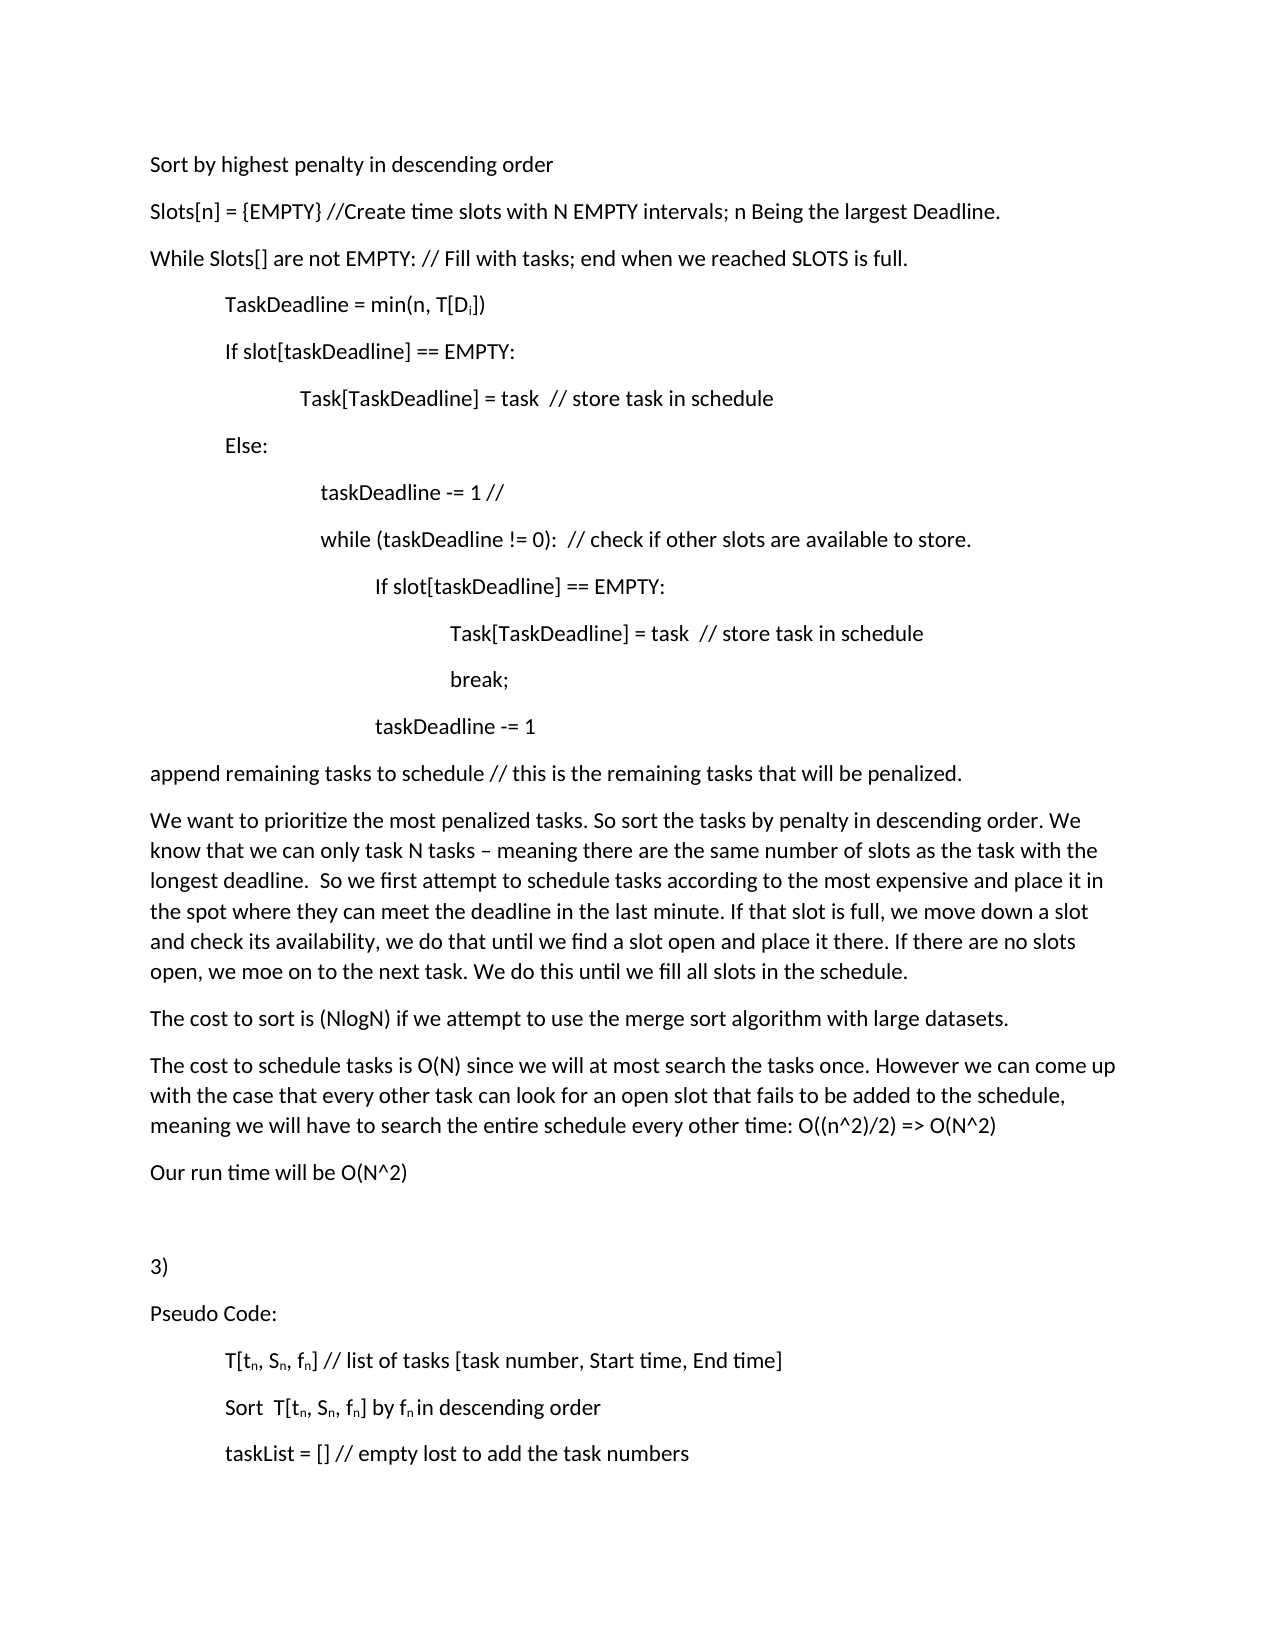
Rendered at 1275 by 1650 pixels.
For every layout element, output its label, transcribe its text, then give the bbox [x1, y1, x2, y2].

text taskDeadline -= 1 [150, 712, 1125, 741]
text The cost to schedule tasks is O(N) since we will at most search the tasks once. However we can come up with the case that every other task can look for an open slot that fails to be added to the schedule, meaning we will have to search the entire schedule every other time: O((n^2)/2) => O(N^2) [150, 1051, 1125, 1139]
text While Slots[] are not EMPTY: // Fill with tasks; end when we reached SLOTS is full. [150, 244, 1125, 272]
text while (taskDeadline != 0): // check if other slots are available to store. [150, 525, 1125, 553]
text If slot[taskDeadline] == EMPTY: [150, 337, 1125, 366]
text append remaining tasks to schedule // this is the remaining tasks that will be penalized. [150, 759, 1125, 787]
text taskList = [] // empty lost to add the task numbers [150, 1439, 1125, 1468]
text Slots[n] = {EMPTY} //Create time slots with N EMPTY intervals; n Being the largest Deadline. [150, 197, 1125, 225]
text We want to prioritize the most penalized tasks. So sort the tasks by penalty in descending order. We know that we can only task N tasks – meaning there are the same number of slots as the task with the longest deadline. So we first attempt to schedule tasks according to the most expensive and place it in the spot where they can meet the deadline in the last minute. If that slot is full, we move down a slot and check its availability, we do that until we find a slot open and place it there. If there are no slots open, we moe on to the next task. We do this until we fill all slots in the schedule. [150, 806, 1125, 985]
text T[tn, Sn, fn] // list of tasks [task number, Start time, End time] [150, 1346, 1125, 1374]
text If slot[taskDeadline] == EMPTY: [150, 572, 1125, 600]
text Sort T[tn, Sn, fn] by fn in descending order [150, 1393, 1125, 1421]
text Our run time will be O(N^2) [150, 1158, 1125, 1186]
text Else: [150, 431, 1125, 459]
text Sort by highest penalty in descending order [150, 150, 1125, 178]
text 3) [150, 1252, 1125, 1280]
text TaskDeadline = min(n, T[Di]) [150, 291, 1125, 319]
text taskDeadline -= 1 // [150, 478, 1125, 506]
text Task[TaskDeadline] = task // store task in schedule [150, 619, 1125, 647]
text Pseudo Code: [150, 1299, 1125, 1327]
text break; [150, 666, 1125, 694]
text Task[TaskDeadline] = task // store task in schedule [150, 384, 1125, 412]
text The cost to sort is (NlogN) if we attempt to use the merge sort algorithm with large datasets. [150, 1004, 1125, 1032]
